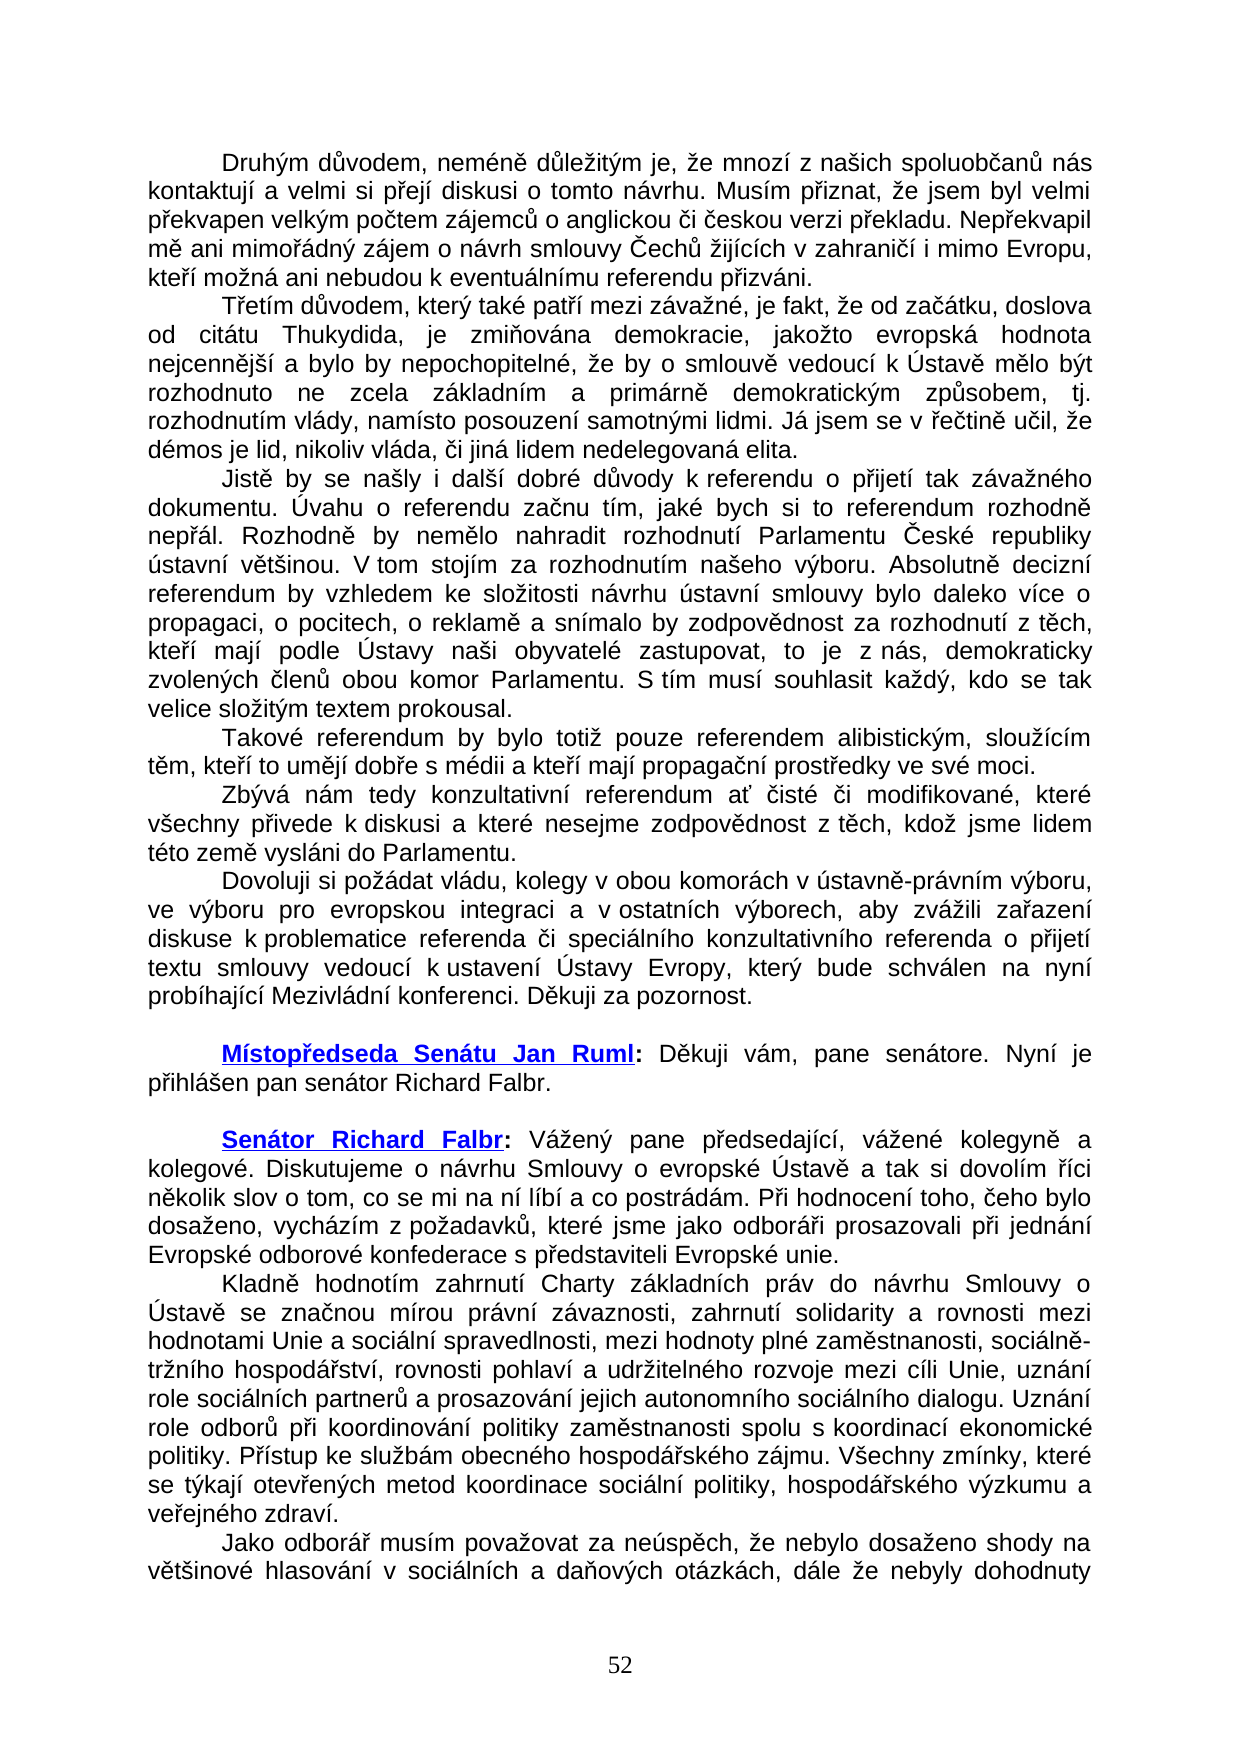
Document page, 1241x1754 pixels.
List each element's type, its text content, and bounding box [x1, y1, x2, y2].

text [148, 1528, 1093, 1585]
text Jistě by se našly i další dobré důvody k referendu o přijetí tak závažného dokumentu. Úvahu o referendu začnu tím, jaké bych si to referendum rozhodně nepřál. Rozhodně by nemělo nahradit rozhodnutí Parlamentu České republiky ústavní většinou. V tom stojím za rozhodnutím našeho výboru. Absolutně decizní referendum by vzhledem ke složitosti návrhu ústavní smlouvy bylo daleko více o propagaci, o pocitech, o reklamě a snímalo by zodpovědnost za rozhodnutí z těch, kteří mají podle Ústavy naši obyvatelé zastupovat, to je z nás, demokraticky zvolených členů obou komor Parlamentu. S tím musí souhlasit každý, kdo se tak velice složitým textem prokousal. [148, 464, 1093, 723]
text Místopředseda Senátu Jan Ruml: Děkuji vám, pane senátore. Nyní je přihlášen pan senátor Richard Falbr. [148, 1039, 1093, 1096]
text Senátor Richard Falbr: Vážený pane předsedající, vážené kolegyně a kolegové. Diskutujeme o návrhu Smlouvy o evropské Ústavě a tak si dovolím říci několik slov o tom, co se mi na ní líbí a co postrádám. Při hodnocení toho, čeho bylo dosaženo, vycházím z požadavků, které jsme jako odboráři prosazovali při jednání Evropské odborové konfederace s představiteli Evropské unie. [148, 1125, 1093, 1269]
text Zbývá nám tedy konzultativní referendum ať čisté či modifikované, které všechny přivede k diskusi a které nesejme zodpovědnost z těch, kdož jsme lidem této země vysláni do Parlamentu. [148, 780, 1093, 866]
text Takové referendum by bylo totiž pouze referendem alibistickým, sloužícím těm, kteří to umějí dobře s médii a kteří mají propagační prostředky ve své moci. [148, 723, 1093, 780]
text Dovoluji si požádat vládu, kolegy v obou komorách v ústavně-právním výboru, ve výboru pro evropskou integraci a v ostatních výborech, aby zvážili zařazení diskuse k problematice referenda či speciálního konzultativního referenda o přijetí textu smlouvy vedoucí k ustavení Ústavy Evropy, který bude schválen na nyní probíhající Mezivládní konferenci. Děkuji za pozornost. [148, 866, 1093, 1010]
text Třetím důvodem, který také patří mezi závažné, je fakt, že od začátku, doslova od citátu Thukydida, je zmiňována demokracie, jakožto evropská hodnota nejcennější a bylo by nepochopitelné, že by o smlouvě vedoucí k Ústavě mělo být rozhodnuto ne zcela základním a primárně demokratickým způsobem, tj. rozhodnutím vlády, namísto posouzení samotnými lidmi. Já jsem se v řečtině učil, že démos je lid, nikoliv vláda, či jiná lidem nedelegovaná elita. [148, 291, 1093, 464]
text Druhým důvodem, neméně důležitým je, že mnozí z našich spoluobčanů nás kontaktují a velmi si přejí diskusi o tomto návrhu. Musím přiznat, že jsem byl velmi překvapen velkým počtem zájemců o anglickou či českou verzi překladu. Nepřekvapil mě ani mimořádný zájem o návrh smlouvy Čechů žijících v zahraničí i mimo Evropu, kteří možná ani nebudou k eventuálnímu referendu přizváni. [148, 148, 1093, 291]
text Kladně hodnotím zahrnutí Charty základních práv do návrhu Smlouvy o Ústavě se značnou mírou právní závaznosti, zahrnutí solidarity a rovnosti mezi hodnotami Unie a sociální spravedlnosti, mezi hodnoty plné zaměstnanosti, sociálně- tržního hospodářství, rovnosti pohlaví a udržitelného rozvoje mezi cíli Unie, uznání role sociálních partnerů a prosazování jejich autonomního sociálního dialogu. Uznání role odborů při koordinování politiky zaměstnanosti spolu s koordinací ekonomické politiky. Přístup ke službám obecného hospodářského zájmu. Všechny zmínky, které se týkají otevřených metod koordinace sociální politiky, hospodářského výzkumu a veřejného zdraví. [148, 1269, 1093, 1528]
